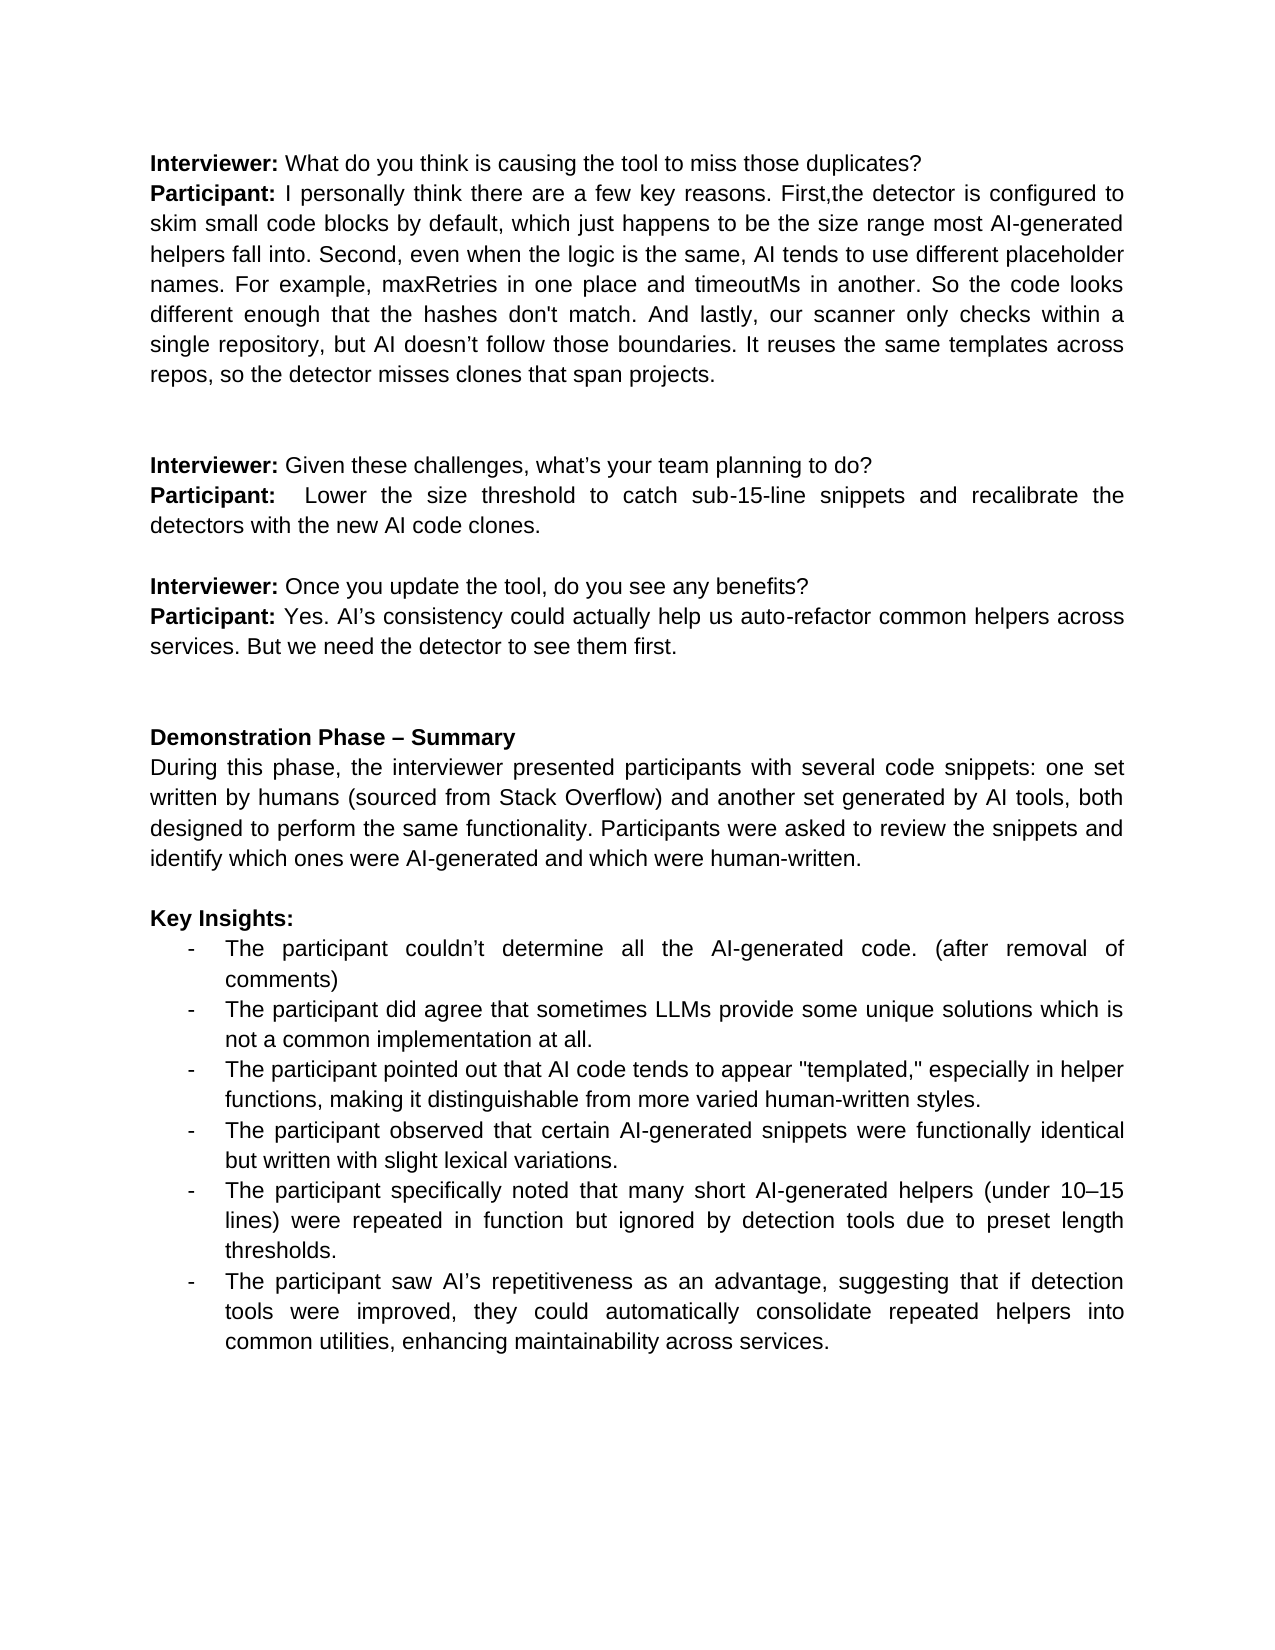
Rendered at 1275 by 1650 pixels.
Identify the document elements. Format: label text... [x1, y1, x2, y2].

list The participant couldn’t determine all the AI-generated code. (after removal of comments) [187, 935, 1125, 992]
text Demonstration Phase – Summary [150, 724, 1125, 750]
list The participant observed that certain AI-generated snippets were functionally identical but written with slight lexical variations. [187, 1117, 1125, 1173]
list The participant specifically noted that many short AI-generated helpers (under 10–15 lines) were repeated in function but ignored by detection tools due to preset length thresholds. [187, 1177, 1125, 1264]
text Key Insights: [150, 905, 1125, 932]
text Participant: Lower the size threshold to catch sub‑15‑line snippets and recalibrate the detectors with the new AI code clones. [150, 482, 1125, 539]
text Interviewer: Given these challenges, what’s your team planning to do? [150, 452, 1125, 478]
list The participant pointed out that AI code tends to appear "templated," especially in helper functions, making it distinguishable from more varied human-written styles. [187, 1056, 1125, 1113]
text Interviewer: What do you think is causing the tool to miss those duplicates? [150, 150, 1125, 176]
text Participant: I personally think there are a few key reasons. First,the detector is configured to skim small code blocks by default, which just happens to be the size range most AI-generated helpers fall into. Second, even when the logic is the same, AI tends to use different placeholder names. For example, maxRetries in one place and timeoutMs in another. So the code looks different enough that the hashes don't match. And lastly, our scanner only checks within a single repository, but AI doesn’t follow those boundaries. It reuses the same templates across repos, so the detector misses clones that span projects. [150, 180, 1125, 388]
text Participant: Yes. AI’s consistency could actually help us auto‑refactor common helpers across services. But we need the detector to see them first. [150, 603, 1125, 660]
text During this phase, the interviewer presented participants with several code snippets: one set written by humans (sourced from Stack Overflow) and another set generated by AI tools, both designed to perform the same functionality. Participants were asked to review the snippets and identify which ones were AI-generated and which were human-written. [150, 754, 1125, 871]
list The participant saw AI’s repetitiveness as an advantage, suggesting that if detection tools were improved, they could automatically consolidate repeated helpers into common utilities, enhancing maintainability across services. [187, 1268, 1125, 1354]
list The participant did agree that sometimes LLMs provide some unique solutions which is not a common implementation at all. [187, 996, 1125, 1052]
text Interviewer: Once you update the tool, do you see any benefits? [150, 573, 1125, 599]
